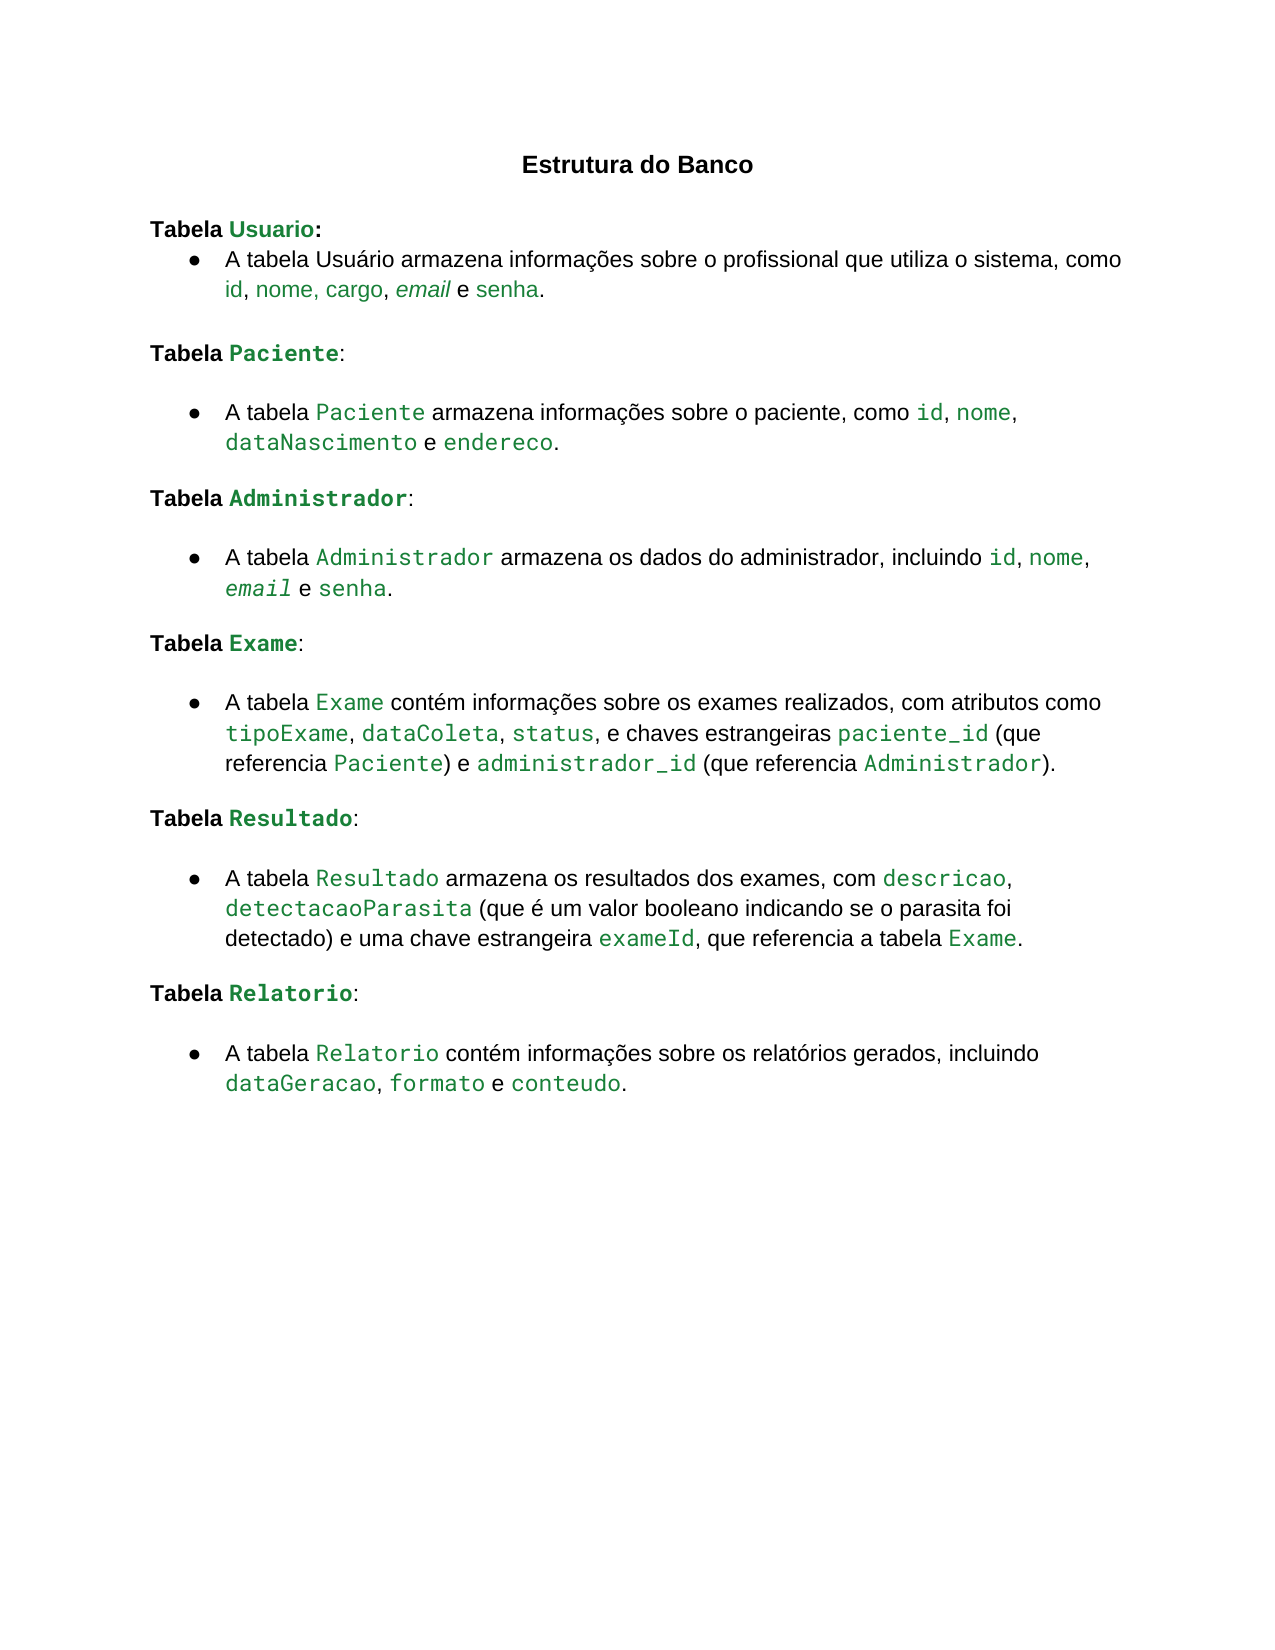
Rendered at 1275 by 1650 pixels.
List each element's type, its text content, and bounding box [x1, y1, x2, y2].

list A tabela Relatorio contém informações sobre os relatórios gerados, incluindo dataGeracao, formato e conteudo. [187, 1037, 1125, 1098]
text Tabela Paciente: [150, 337, 1125, 367]
text Tabela Resultado: [150, 802, 1125, 833]
list A tabela Exame contém informações sobre os exames realizados, com atributos como tipoExame, dataColeta, status, e chaves estrangeiras paciente_id (que referencia Paciente) e administrador_id (que referencia Administrador). [187, 687, 1125, 777]
text Tabela Exame: [150, 627, 1125, 657]
text Tabela Administrador: [150, 482, 1125, 512]
text Estrutura do Banco [150, 150, 1125, 179]
list A tabela Paciente armazena informações sobre o paciente, como id, nome, dataNascimento e endereco. [187, 397, 1125, 457]
list A tabela Administrador armazena os dados do administrador, incluindo id, nome, email e senha. [187, 542, 1125, 602]
text Tabela Usuario: [150, 216, 1125, 242]
list A tabela Resultado armazena os resultados dos exames, com descricao, detectacaoParasita (que é um valor booleano indicando se o parasita foi detectado) e uma chave estrangeira exameId, que referencia a tabela Exame. [187, 862, 1125, 953]
text Tabela Relatorio: [150, 978, 1125, 1008]
list A tabela Usuário armazena informações sobre o profissional que utiliza o sistema, como id, nome, cargo, email e senha. [187, 246, 1125, 303]
